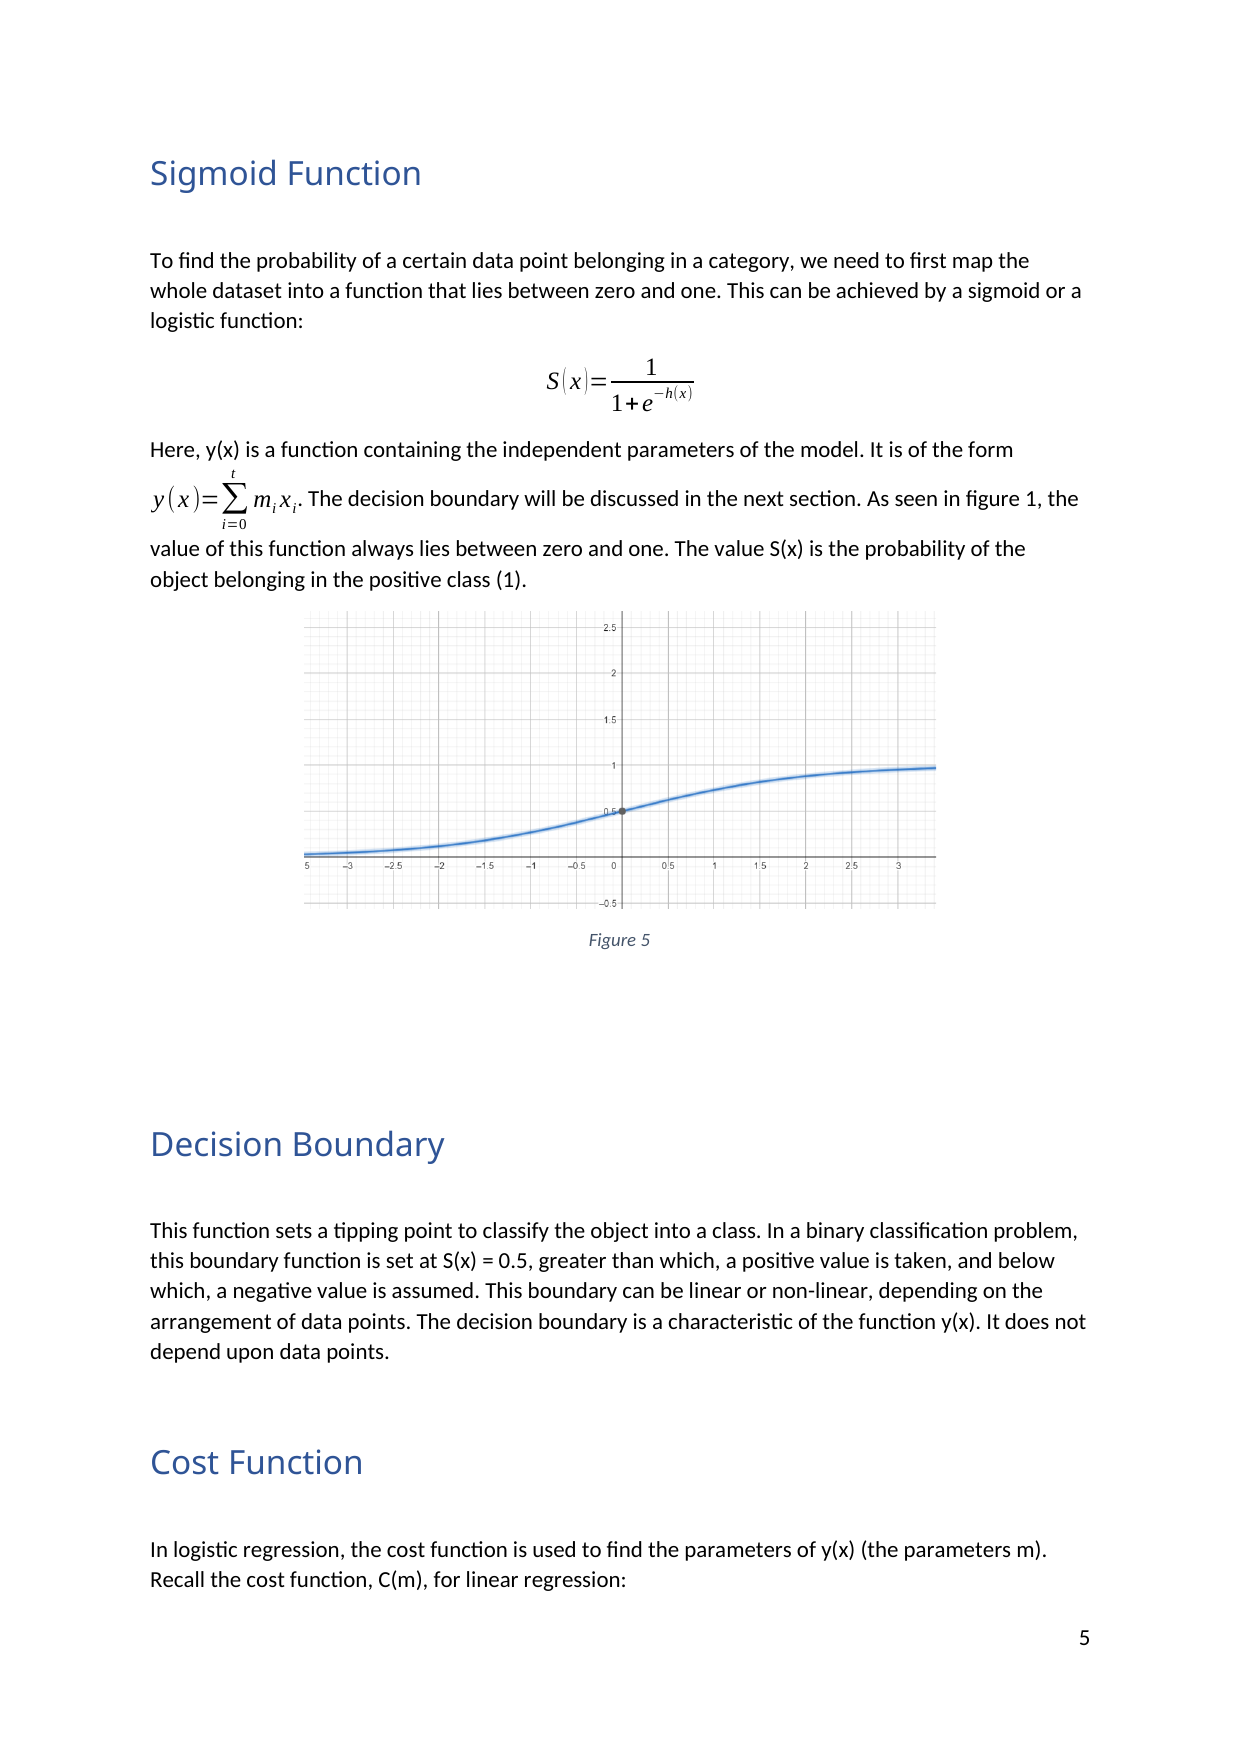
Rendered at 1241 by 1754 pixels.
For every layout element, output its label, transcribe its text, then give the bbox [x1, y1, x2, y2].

text In logistic regression, the cost function is used to find the parameters of y(x) (the parameters m). Recall the cost function, C(m), for linear regression: [150, 1535, 1090, 1593]
text This function sets a tipping point to classify the object into a class. In a binary classification problem, this boundary function is set at S(x) = 0.5, greater than which, a positive value is taken, and below which, a negative value is assumed. This boundary can be linear or non-linear, depending on the arrangement of data points. The decision boundary is a characteristic of the function y(x). It does not depend upon data points. [150, 1216, 1090, 1365]
text Here, y(x) is a function containing the independent parameters of the model. It is of the form . The decision boundary will be discussed in the next section. As seen in figure 1, the value of this function always lies between zero and one. The value S(x) is the probability of the object belonging in the positive class (1). [150, 435, 1090, 593]
picture [304, 611, 937, 909]
subtitle Sigmoid Function [150, 150, 1090, 195]
text To find the probability of a certain data point belonging in a category, we need to first map the whole dataset into a function that lies between zero and one. This can be achieved by a sigmoid or a logistic function: [150, 246, 1090, 334]
subtitle Decision Boundary [150, 1120, 1090, 1166]
subtitle Cost Function [150, 1439, 1090, 1484]
